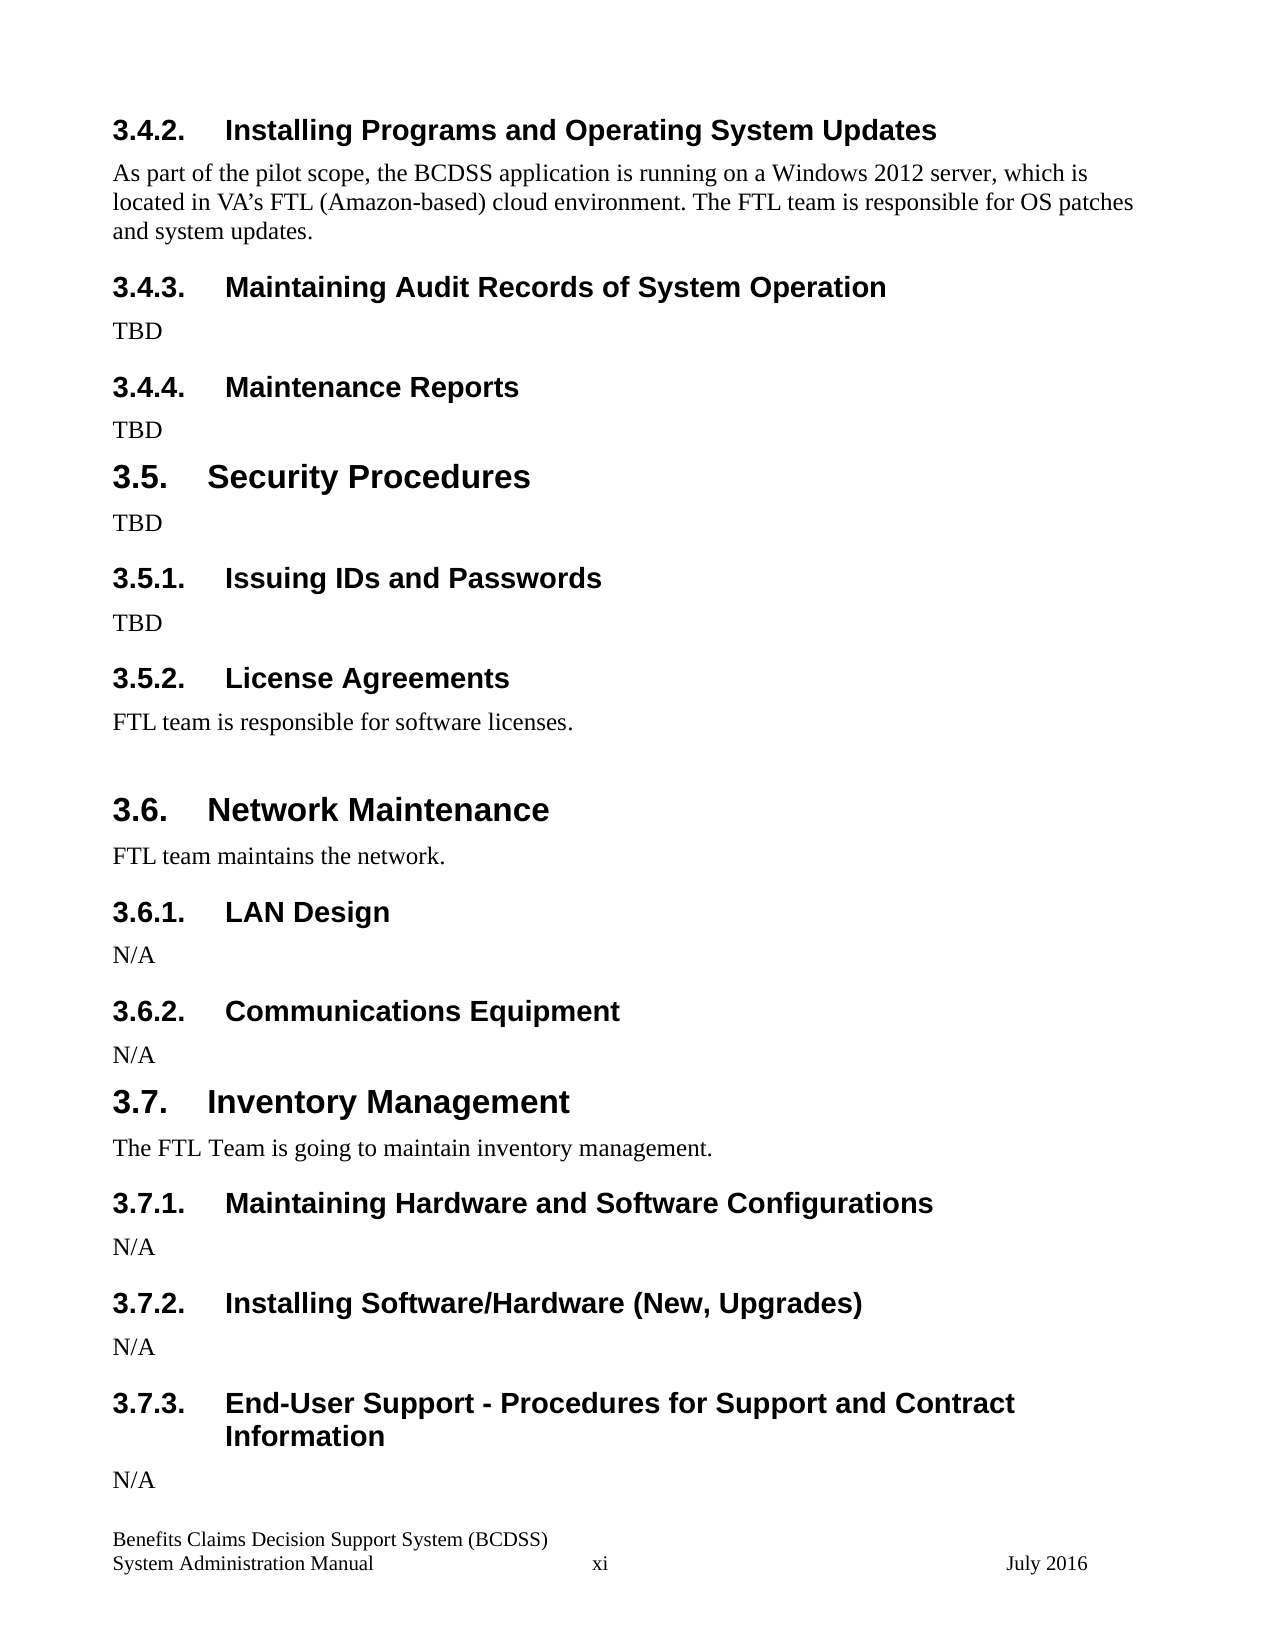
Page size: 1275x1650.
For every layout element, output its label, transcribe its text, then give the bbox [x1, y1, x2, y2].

subtitle Network Maintenance [112, 790, 1162, 828]
text FTL team maintains the network. [112, 841, 1162, 869]
text TBD [112, 508, 1162, 537]
text TBD [112, 608, 1162, 636]
subtitle Communications Equipment [112, 994, 1162, 1028]
subtitle Inventory Management [112, 1082, 1162, 1120]
subtitle Installing Software/Hardware (New, Upgrades) [112, 1286, 1162, 1320]
subtitle Security Procedures [112, 457, 1162, 495]
subtitle LAN Design [112, 894, 1162, 928]
subtitle Maintenance Reports [112, 369, 1162, 403]
text N/A [112, 1040, 1162, 1069]
subtitle End-User Support - Procedures for Support and Contract Information [112, 1386, 1162, 1453]
subtitle Issuing IDs and Passwords [112, 562, 1162, 595]
text FTL team is responsible for software licenses. [112, 707, 1162, 736]
text N/A [112, 941, 1162, 969]
subtitle Maintaining Audit Records of System Operation [112, 270, 1162, 303]
text TBD [112, 316, 1162, 344]
text N/A [112, 1332, 1162, 1361]
subtitle Maintaining Hardware and Software Configurations [112, 1186, 1162, 1220]
text N/A [112, 1466, 1162, 1494]
text TBD [112, 416, 1162, 444]
text As part of the pilot scope, the BCDSS application is running on a Windows 2012 server, which is located in VA’s FTL (Amazon-based) cloud environment. The FTL team is responsible for OS patches and system updates. [112, 158, 1162, 245]
subtitle Installing Programs and Operating System Updates [112, 112, 1162, 146]
subtitle License Agreements [112, 661, 1162, 695]
text N/A [112, 1232, 1162, 1261]
text The FTL Team is going to maintain inventory management. [112, 1133, 1162, 1161]
